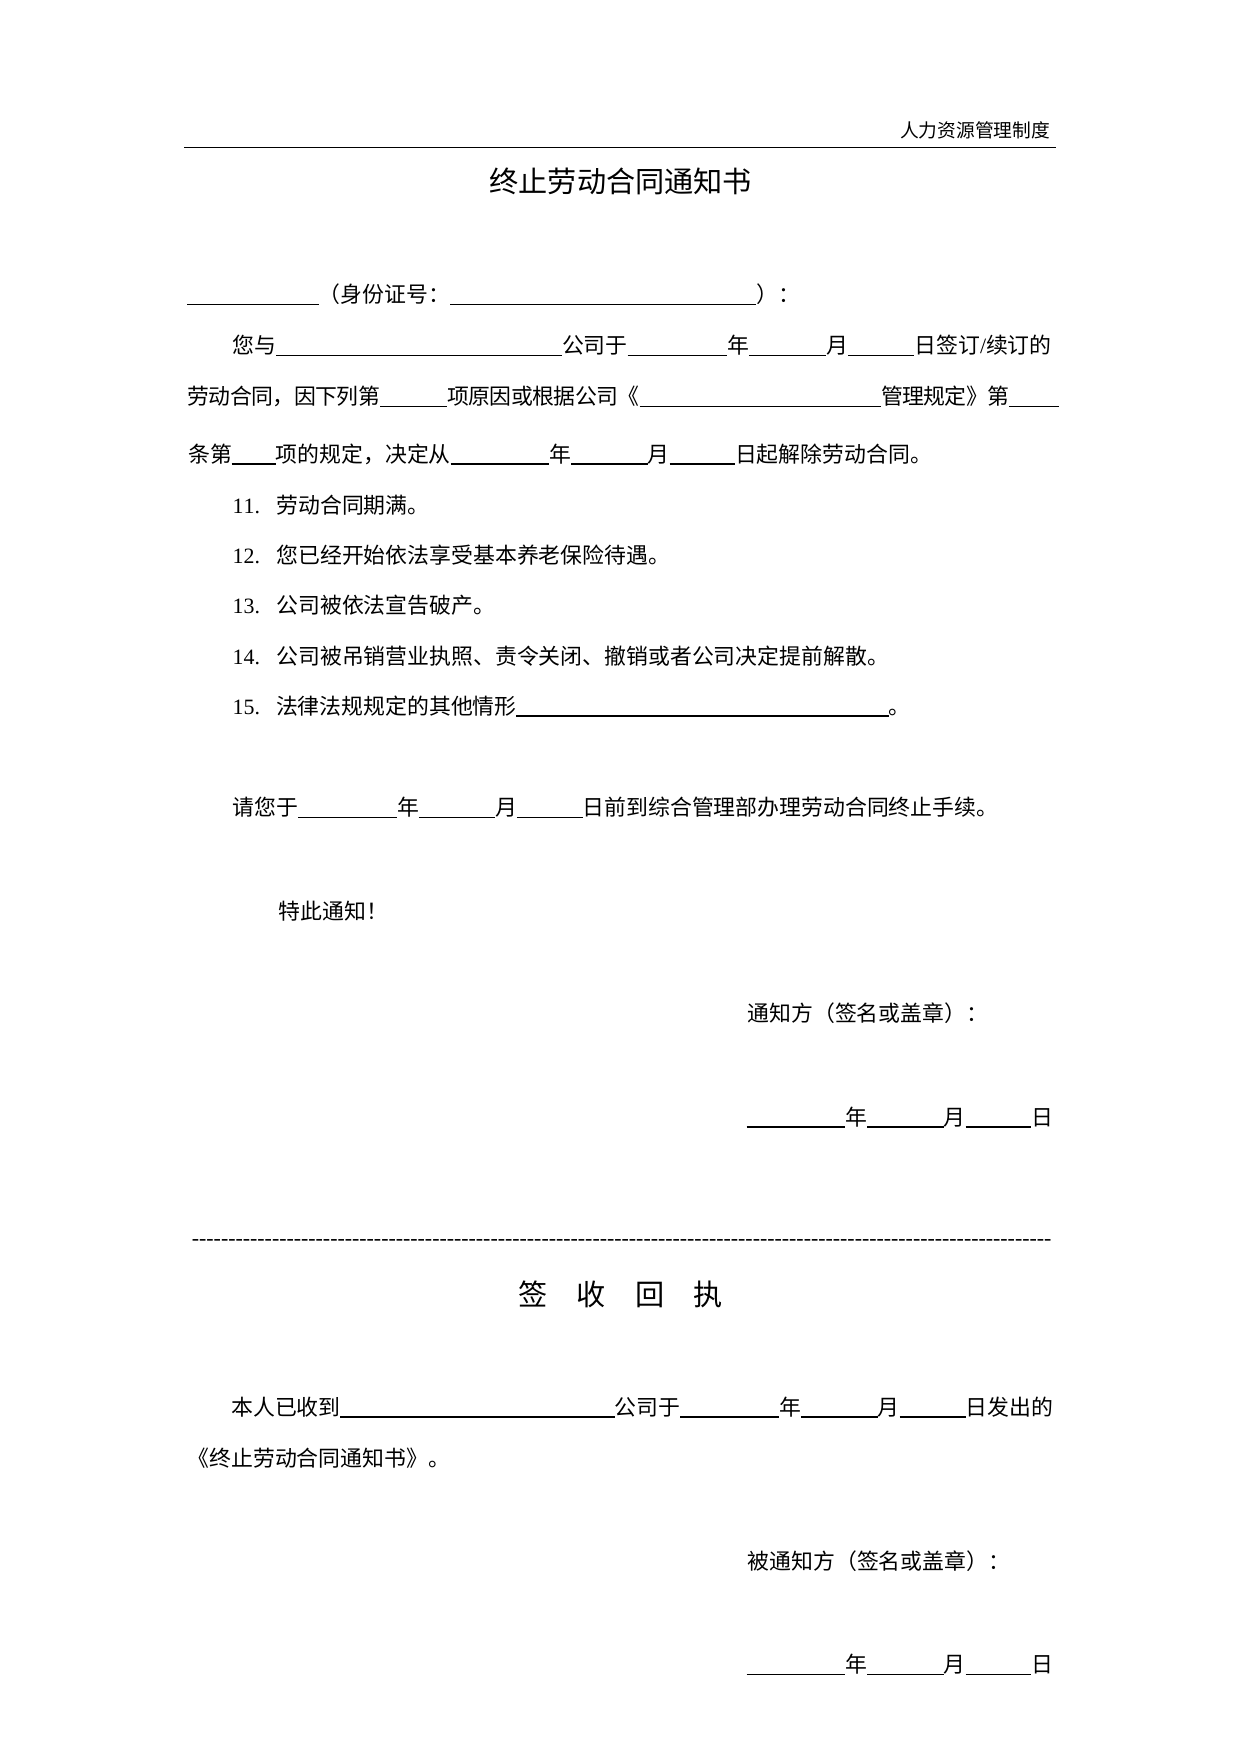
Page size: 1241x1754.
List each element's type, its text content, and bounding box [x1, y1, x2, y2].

text 12. 您已经开始依法享受基本养老保险待遇。 [232, 538, 1064, 570]
text 14. 公司被吊销营业执照、责令关闭、撤销或者公司决定提前解散。 [232, 639, 1064, 670]
text 条第 项的规定，决定从 年 月 日起解除劳动合同。 [173, 437, 947, 468]
text 15. 法律法规规定的其他情形 。 [232, 689, 1064, 720]
text 11. 劳动合同期满。 [232, 488, 1064, 520]
text ---------------------------------------------------------------------------------------------------------------------- [177, 1225, 1067, 1250]
text 年 月 日 [747, 1100, 1064, 1131]
text 13. 公司被依法宣告破产。 [232, 588, 1064, 620]
subtitle 终止劳动合同通知书 [173, 159, 1068, 201]
text （身份证号： ）： [187, 277, 1064, 308]
text 特此通知！ [173, 894, 493, 925]
text 通知方（签名或盖章）： [747, 996, 1064, 1028]
subtitle 签 收 回 执 [173, 1271, 1067, 1313]
text 本人已收到 公司于 年 月 日发出的 [231, 1390, 1064, 1421]
text 《终止劳动合同通知书》。 [187, 1441, 1064, 1473]
text 您与 公司于 年 月 日签订/续订的 劳动合同，因下列第 项原因或根据公司《 管理规定》第 [187, 328, 1059, 411]
text 请您于 年 月 日前到综合管理部办理劳动合同终止手续。 [232, 790, 1064, 822]
text 被通知方（签名或盖章）： [748, 1544, 1064, 1576]
text 年 月 日 [747, 1647, 1064, 1679]
